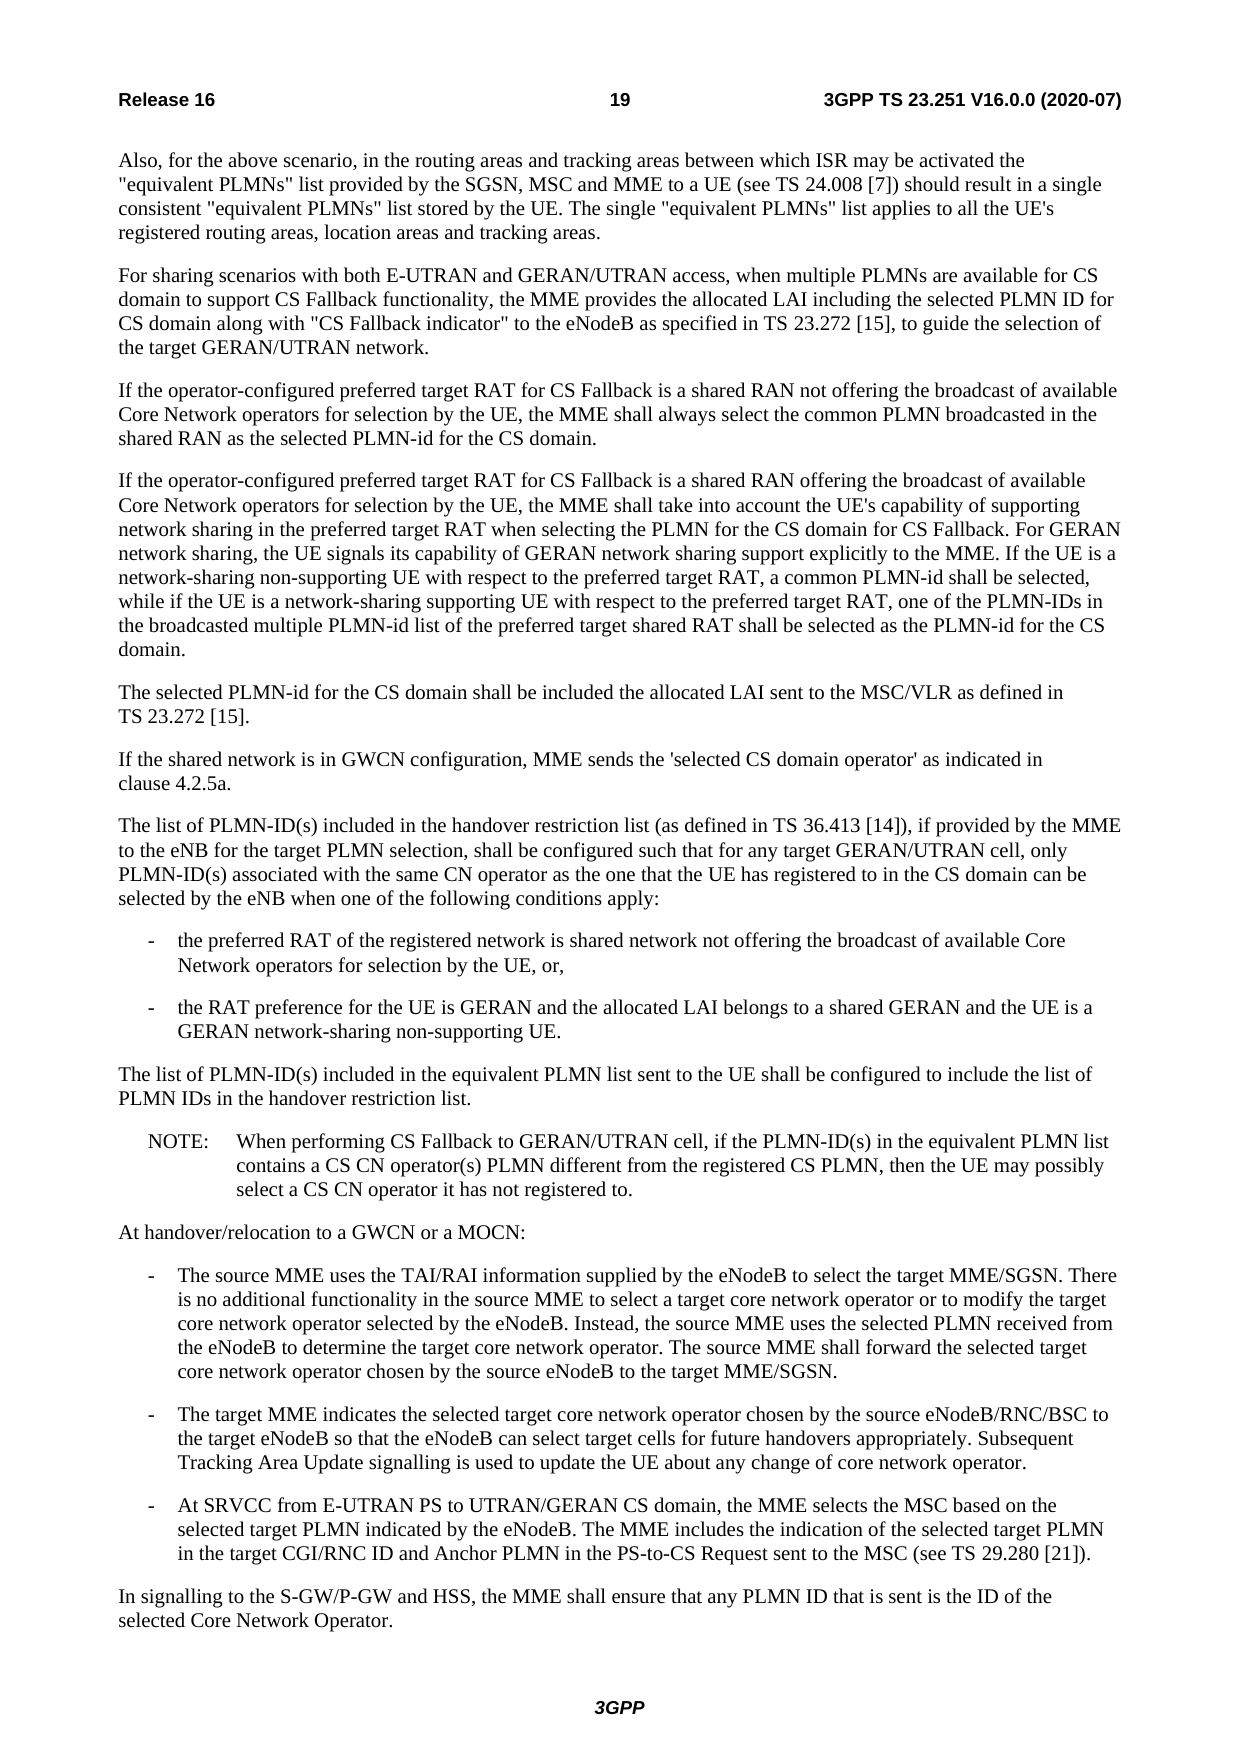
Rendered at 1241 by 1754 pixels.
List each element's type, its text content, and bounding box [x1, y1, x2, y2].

text The list of PLMN-ID(s) included in the handover restriction list (as defined in TS 36.413 [14]), if provided by the MME to the eNB for the target PLMN selection, shall be configured such that for any target GERAN/UTRAN cell, only PLMN-ID(s) associated with the same CN operator as the one that the UE has registered to in the CS domain can be selected by the eNB when one of the following conditions apply: [118, 813, 1122, 910]
text - the RAT preference for the UE is GERAN and the allocated LAI belongs to a shared GERAN and the UE is a GERAN network-sharing non-supporting UE. [148, 995, 1122, 1043]
text At handover/relocation to a GWCN or a MOCN: [118, 1220, 1122, 1244]
text NOTE: When performing CS Fallback to GERAN/UTRAN cell, if the PLMN-ID(s) in the equivalent PLMN list contains a CS CN operator(s) PLMN different from the registered CS PLMN, then the UE may possibly select a CS CN operator it has not registered to. [148, 1129, 1122, 1201]
text If the shared network is in GWCN configuration, MME sends the 'selected CS domain operator' as indicated in clause 4.2.5a. [118, 747, 1122, 795]
text - The source MME uses the TAI/RAI information supplied by the eNodeB to select the target MME/SGSN. There is no additional functionality in the source MME to select a target core network operator or to modify the target core network operator selected by the eNodeB. Instead, the source MME uses the selected PLMN received from the eNodeB to determine the target core network operator. The source MME shall forward the selected target core network operator chosen by the source eNodeB to the target MME/SGSN. [148, 1263, 1122, 1383]
text - The target MME indicates the selected target core network operator chosen by the source eNodeB/RNC/BSC to the target eNodeB so that the eNodeB can select target cells for future handovers appropriately. Subsequent Tracking Area Update signalling is used to update the UE about any change of core network operator. [148, 1402, 1122, 1474]
text - At SRVCC from E-UTRAN PS to UTRAN/GERAN CS domain, the MME selects the MSC based on the selected target PLMN indicated by the eNodeB. The MME includes the indication of the selected target PLMN in the target CGI/RNC ID and Anchor PLMN in the PS-to-CS Request sent to the MSC (see TS 29.280 [21]). [148, 1493, 1122, 1565]
text For sharing scenarios with both E-UTRAN and GERAN/UTRAN access, when multiple PLMNs are available for CS domain to support CS Fallback functionality, the MME provides the allocated LAI including the selected PLMN ID for CS domain along with "CS Fallback indicator" to the eNodeB as specified in TS 23.272 [15], to guide the selection of the target GERAN/UTRAN network. [118, 262, 1122, 359]
text The selected PLMN-id for the CS domain shall be included the allocated LAI sent to the MSC/VLR as defined in TS 23.272 [15]. [118, 680, 1122, 728]
text If the operator-configured preferred target RAT for CS Fallback is a shared RAN not offering the broadcast of available Core Network operators for selection by the UE, the MME shall always select the common PLMN broadcasted in the shared RAN as the selected PLMN-id for the CS domain. [118, 377, 1122, 450]
text Also, for the above scenario, in the routing areas and tracking areas between which ISR may be activated the "equivalent PLMNs" list provided by the SGSN, MSC and MME to a UE (see TS 24.008 [7]) should result in a single consistent "equivalent PLMNs" list stored by the UE. The single "equivalent PLMNs" list applies to all the UE's registered routing areas, location areas and tracking areas. [118, 147, 1122, 244]
text The list of PLMN-ID(s) included in the equivalent PLMN list sent to the UE shall be configured to include the list of PLMN IDs in the handover restriction list. [118, 1062, 1122, 1110]
text In signalling to the S-GW/P-GW and HSS, the MME shall ensure that any PLMN ID that is sent is the ID of the selected Core Network Operator. [118, 1584, 1122, 1632]
text If the operator-configured preferred target RAT for CS Fallback is a shared RAN offering the broadcast of available Core Network operators for selection by the UE, the MME shall take into account the UE's capability of supporting network sharing in the preferred target RAT when selecting the PLMN for the CS domain for CS Fallback. For GERAN network sharing, the UE signals its capability of GERAN network sharing support explicitly to the MME. If the UE is a network-sharing non-supporting UE with respect to the preferred target RAT, a common PLMN-id shall be selected, while if the UE is a network-sharing supporting UE with respect to the preferred target RAT, one of the PLMN-IDs in the broadcasted multiple PLMN-id list of the preferred target shared RAT shall be selected as the PLMN-id for the CS domain. [118, 468, 1122, 661]
text - the preferred RAT of the registered network is shared network not offering the broadcast of available Core Network operators for selection by the UE, or, [148, 928, 1122, 977]
